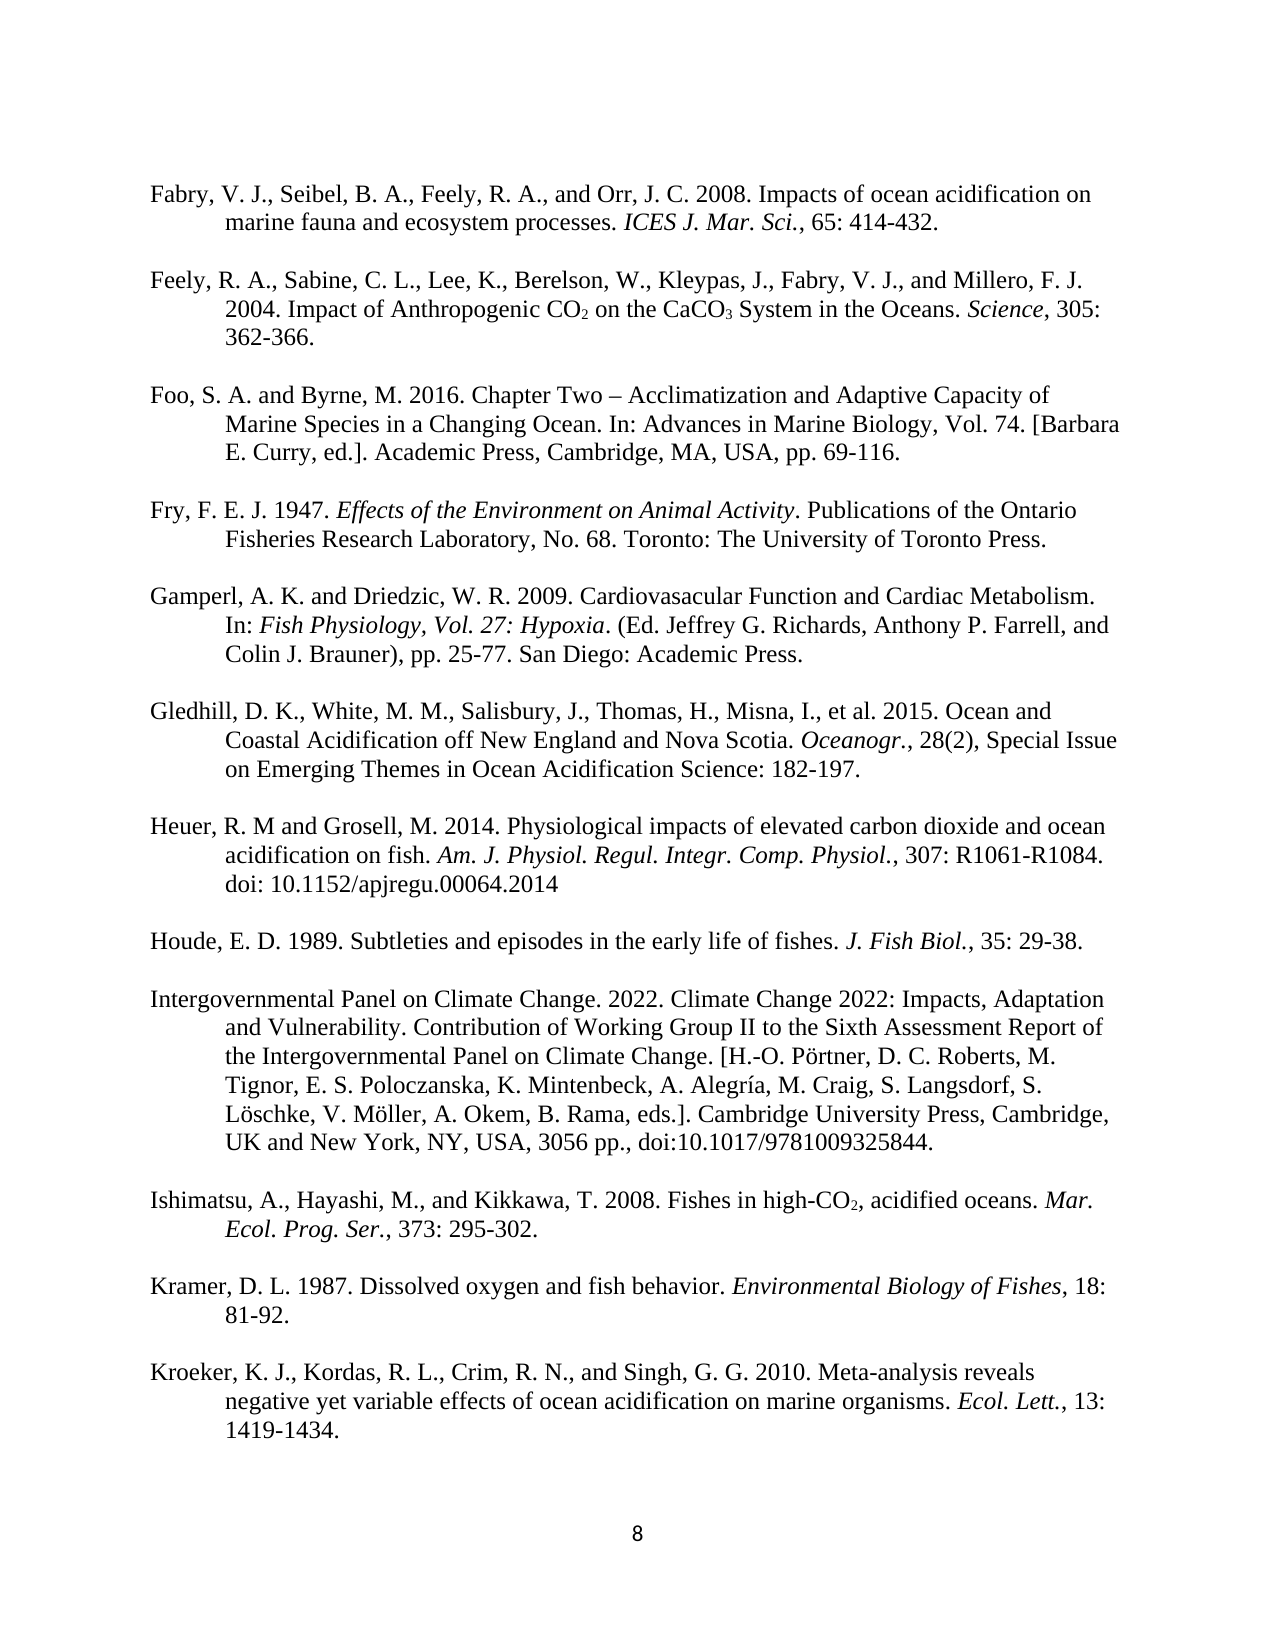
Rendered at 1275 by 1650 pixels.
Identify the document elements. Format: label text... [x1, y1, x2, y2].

text Feely, R. A., Sabine, C. L., Lee, K., Berelson, W., Kleypas, J., Fabry, V. J., and Millero, F. J. 2004. Impact of Anthropogenic CO2 on the CaCO3 System in the Oceans. Science, 305: 362-366. [150, 265, 1125, 351]
text Fabry, V. J., Seibel, B. A., Feely, R. A., and Orr, J. C. 2008. Impacts of ocean acidification on marine fauna and ecosystem processes. ICES J. Mar. Sci., 65: 414-432. [150, 179, 1125, 236]
text Kramer, D. L. 1987. Dissolved oxygen and fish behavior. Environmental Biology of Fishes, 18: 81-92. [150, 1271, 1125, 1329]
text Houde, E. D. 1989. Subtleties and episodes in the early life of fishes. J. Fish Biol., 35: 29-38. [150, 926, 1125, 955]
text Gledhill, D. K., White, M. M., Salisbury, J., Thomas, H., Misna, I., et al. 2015. Ocean and Coastal Acidification off New England and Nova Scotia. Oceanogr., 28(2), Special Issue on Emerging Themes in Ocean Acidification Science: 182-197. [150, 696, 1125, 782]
text Heuer, R. M and Grosell, M. 2014. Physiological impacts of elevated carbon dioxide and ocean acidification on fish. Am. J. Physiol. Regul. Integr. Comp. Physiol., 307: R1061-R1084. doi: 10.1152/apjregu.00064.2014 [150, 811, 1125, 897]
text Intergovernmental Panel on Climate Change. 2022. Climate Change 2022: Impacts, Adaptation and Vulnerability. Contribution of Working Group II to the Sixth Assessment Report of the Intergovernmental Panel on Climate Change. [H.-O. Pörtner, D. C. Roberts, M. Tignor, E. S. Poloczanska, K. Mintenbeck, A. Alegría, M. Craig, S. Langsdorf, S. Löschke, V. Möller, A. Okem, B. Rama, eds.]. Cambridge University Press, Cambridge, UK and New York, NY, USA, 3056 pp., doi:10.1017/9781009325844. [150, 984, 1125, 1156]
text Kroeker, K. J., Kordas, R. L., Crim, R. N., and Singh, G. G. 2010. Meta-analysis reveals negative yet variable effects of ocean acidification on marine organisms. Ecol. Lett., 13: 1419-1434. [150, 1357, 1125, 1444]
text Fry, F. E. J. 1947. Effects of the Environment on Animal Activity. Publications of the Ontario Fisheries Research Laboratory, No. 68. Toronto: The University of Toronto Press. [150, 495, 1125, 552]
text Gamperl, A. K. and Driedzic, W. R. 2009. Cardiovasacular Function and Cardiac Metabolism. In: Fish Physiology, Vol. 27: Hypoxia. (Ed. Jeffrey G. Richards, Anthony P. Farrell, and Colin J. Brauner), pp. 25-77. San Diego: Academic Press. [150, 581, 1125, 667]
text Foo, S. A. and Byrne, M. 2016. Chapter Two – Acclimatization and Adaptive Capacity of Marine Species in a Changing Ocean. In: Advances in Marine Biology, Vol. 74. [Barbara E. Curry, ed.]. Academic Press, Cambridge, MA, USA, pp. 69-116. [150, 380, 1125, 466]
text Ishimatsu, A., Hayashi, M., and Kikkawa, T. 2008. Fishes in high-CO2, acidified oceans. Mar. Ecol. Prog. Ser., 373: 295-302. [150, 1185, 1125, 1242]
